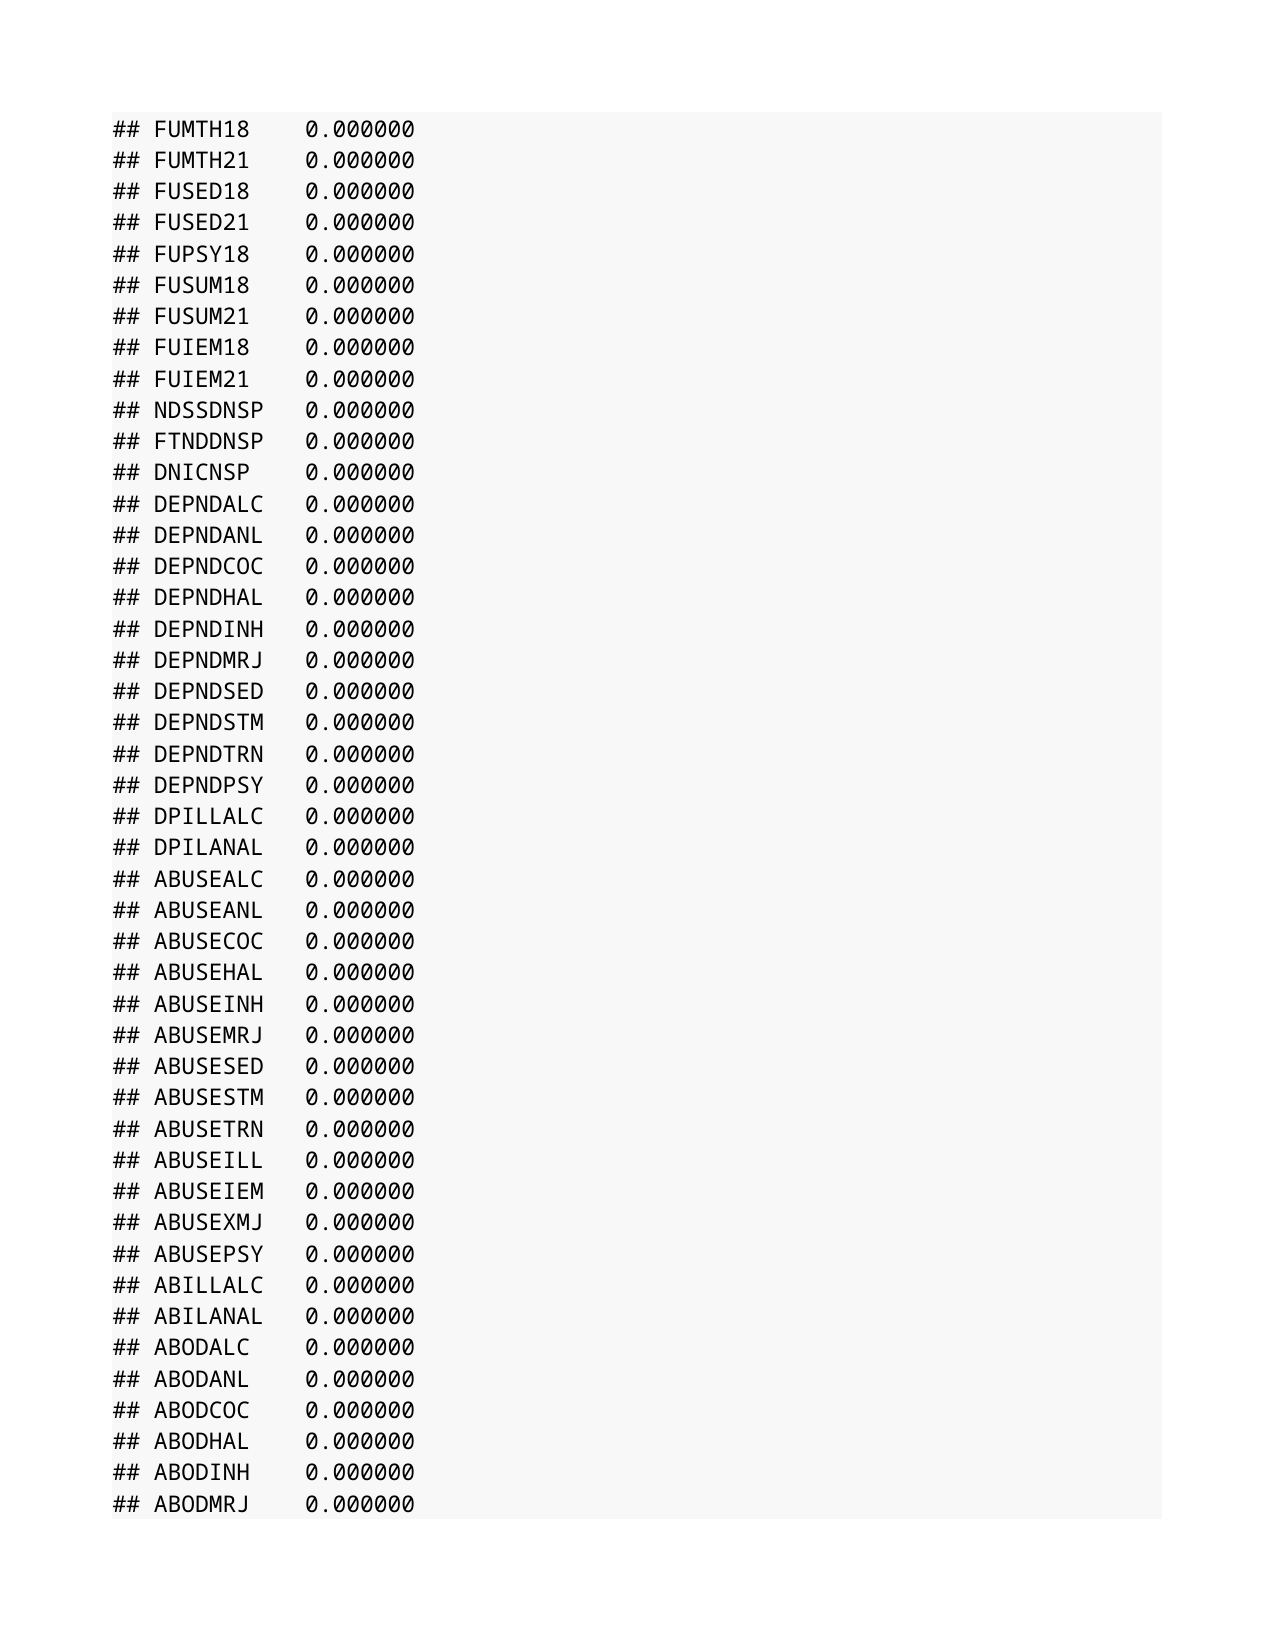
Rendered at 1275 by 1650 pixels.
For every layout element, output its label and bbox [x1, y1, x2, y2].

text [112, 112, 1162, 1519]
